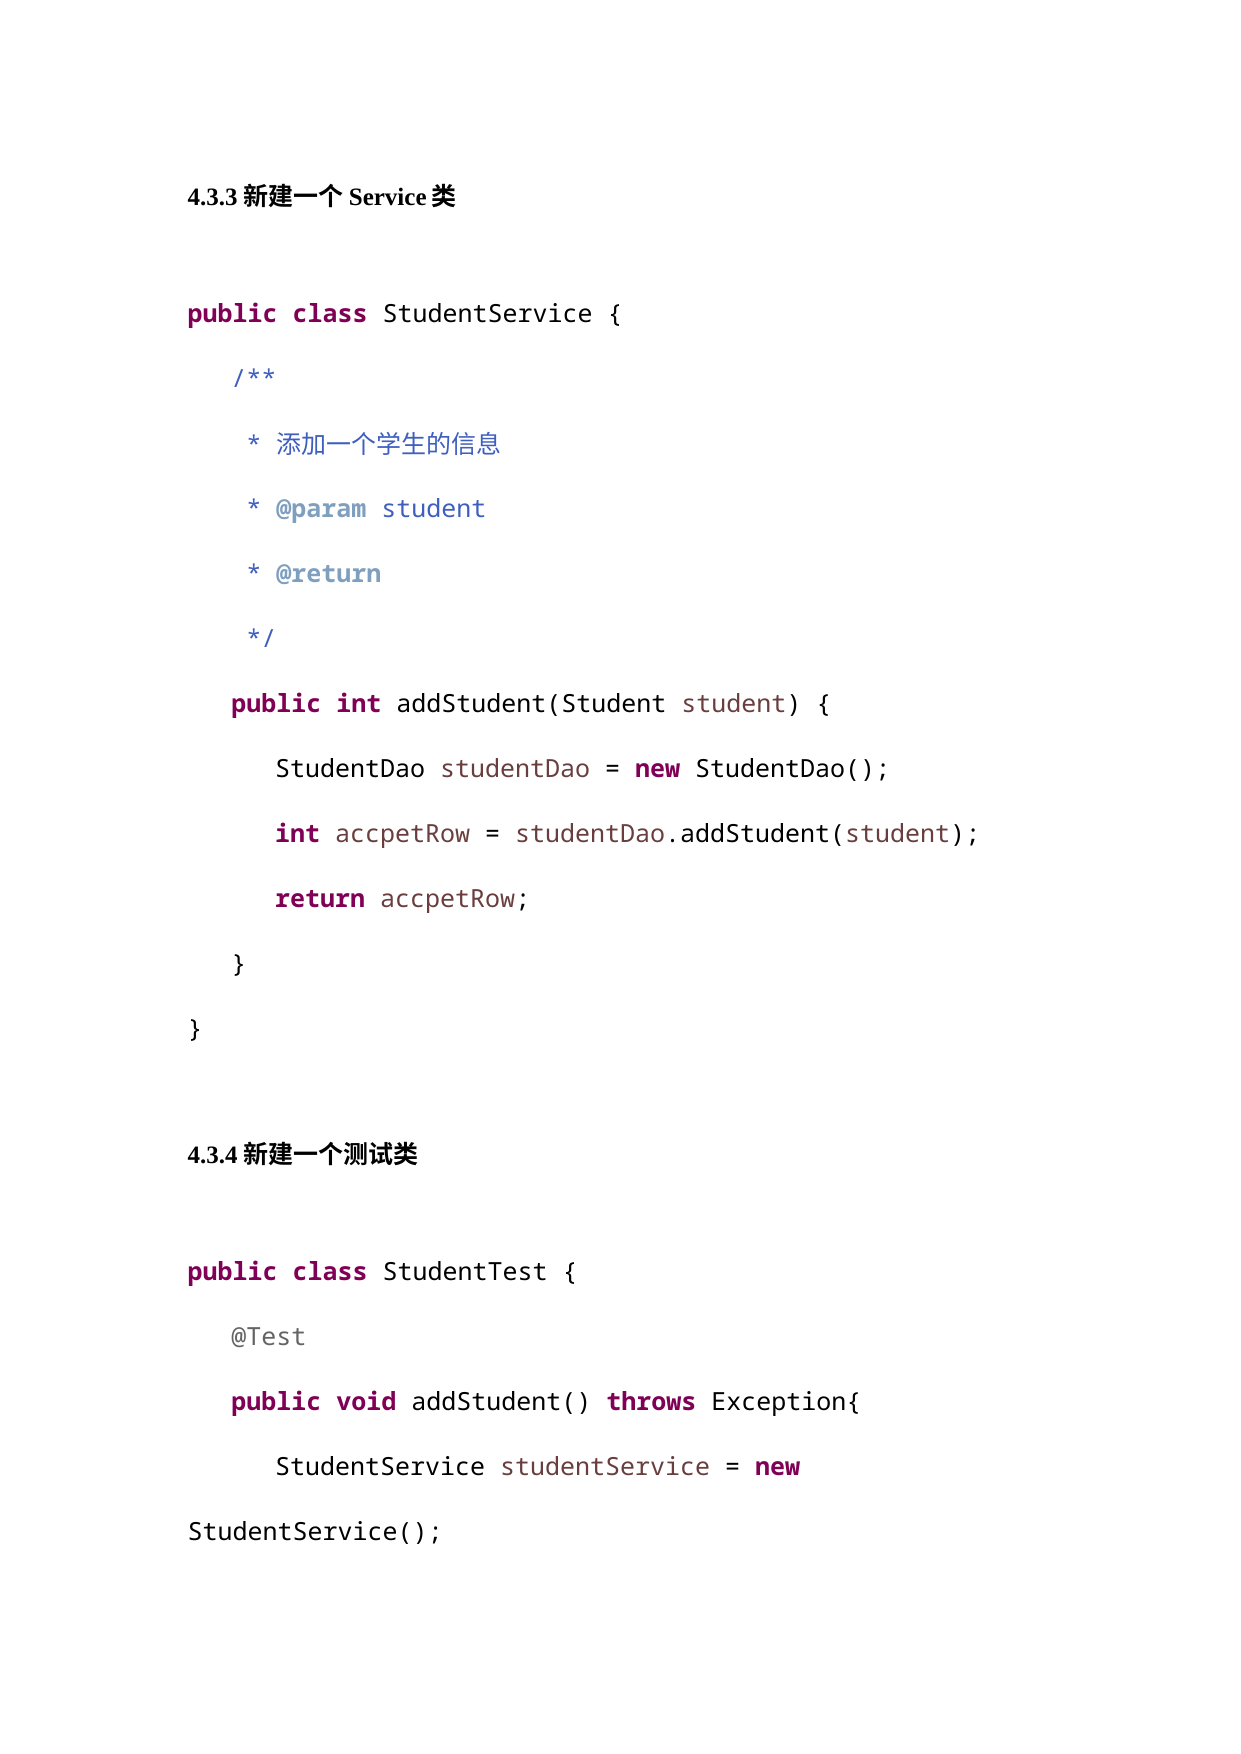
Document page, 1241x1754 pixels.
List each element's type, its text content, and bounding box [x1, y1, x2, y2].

text * 添加一个学生的信息 [187, 410, 1053, 475]
text * @return [187, 540, 1053, 605]
text * @param student [187, 475, 1053, 540]
text public class StudentTest { [187, 1238, 1053, 1303]
subtitle 4.3.3 新建一个Service类 [187, 162, 1053, 227]
text } [187, 930, 1053, 995]
text int accpetRow = studentDao.addStudent(student); [187, 800, 1053, 865]
text StudentService studentService = new StudentService(); [187, 1433, 1053, 1563]
text */ [187, 605, 1053, 670]
text return accpetRow; [187, 865, 1053, 930]
text StudentDao studentDao = new StudentDao(); [187, 735, 1053, 800]
text } [187, 995, 1053, 1060]
text public void addStudent() throws Exception{ [187, 1368, 1053, 1433]
text public class StudentService { [187, 280, 1053, 345]
text @Test [187, 1303, 1053, 1368]
text public int addStudent(Student student) { [187, 670, 1053, 735]
text /** [187, 345, 1053, 410]
subtitle 4.3.4 新建一个测试类 [187, 1120, 1053, 1185]
